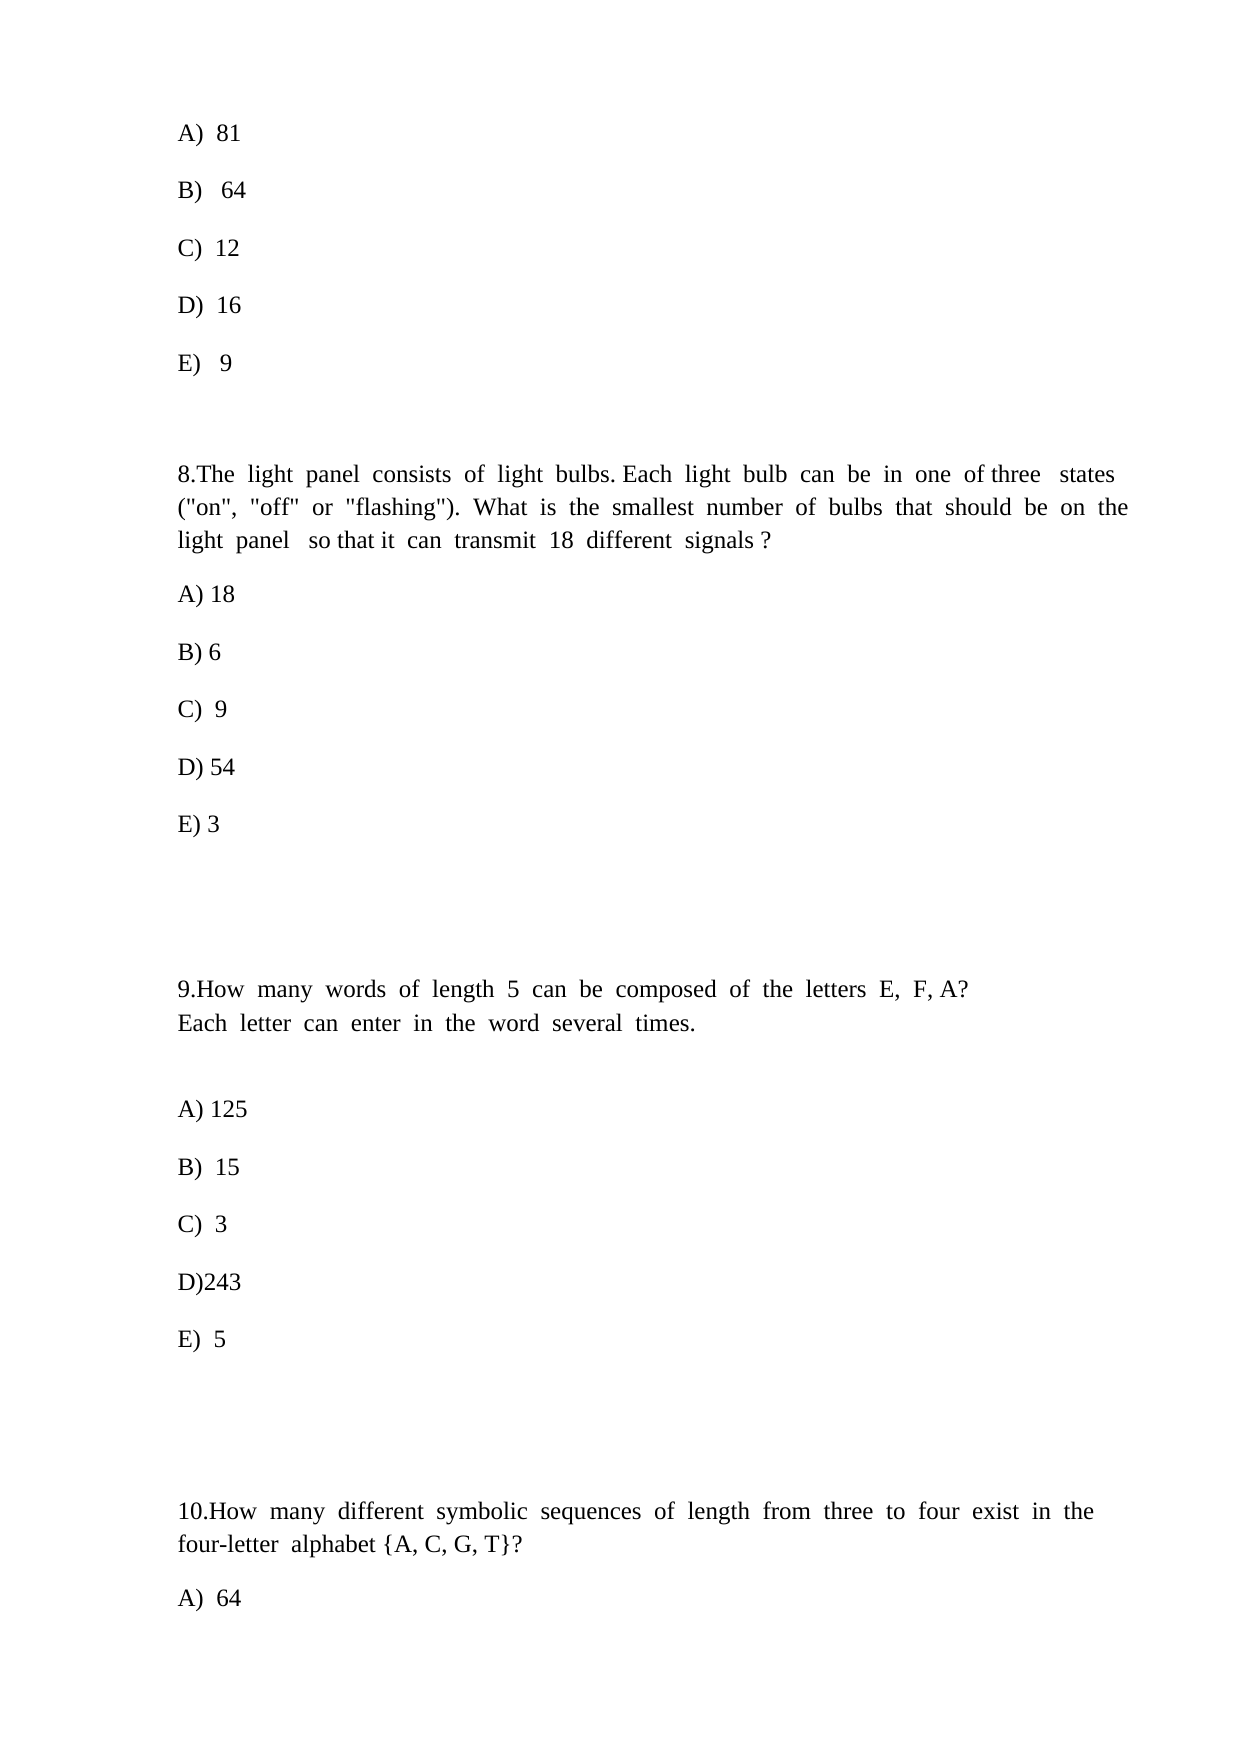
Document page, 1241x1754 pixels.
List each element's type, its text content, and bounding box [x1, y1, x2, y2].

text C) 3 [177, 1209, 1152, 1238]
text A) 81 [177, 118, 1152, 147]
text A) 125 [177, 1094, 1152, 1123]
text D)243 [177, 1267, 1152, 1296]
text C) 12 [177, 233, 1152, 262]
text B) 6 [177, 637, 1152, 666]
text Each letter can enter in the word several times. [177, 1008, 1152, 1036]
text A) 18 [177, 579, 1152, 608]
text E) 5 [177, 1324, 1152, 1353]
text E) 9 [177, 348, 1152, 377]
text 9.How many words of length 5 can be composed of the letters E, F, A? [177, 974, 1152, 1003]
text A) 64 [177, 1583, 1152, 1612]
text B) 15 [177, 1152, 1152, 1181]
text D) 54 [177, 752, 1152, 781]
text E) 3 [177, 809, 1152, 838]
text 10.How many different symbolic sequences of length from three to four exist in the four-letter alphabet {A, C, G, T}? [177, 1496, 1152, 1558]
text D) 16 [177, 291, 1152, 319]
text C) 9 [177, 694, 1152, 723]
text 8.The light panel consists of light bulbs. Each light bulb can be in one of three states ("on", "off" or "flashing"). What is the smallest number of bulbs that should be on the light panel so that it can transmit 18 different signals ? [177, 459, 1152, 554]
text B) 64 [177, 176, 1152, 204]
